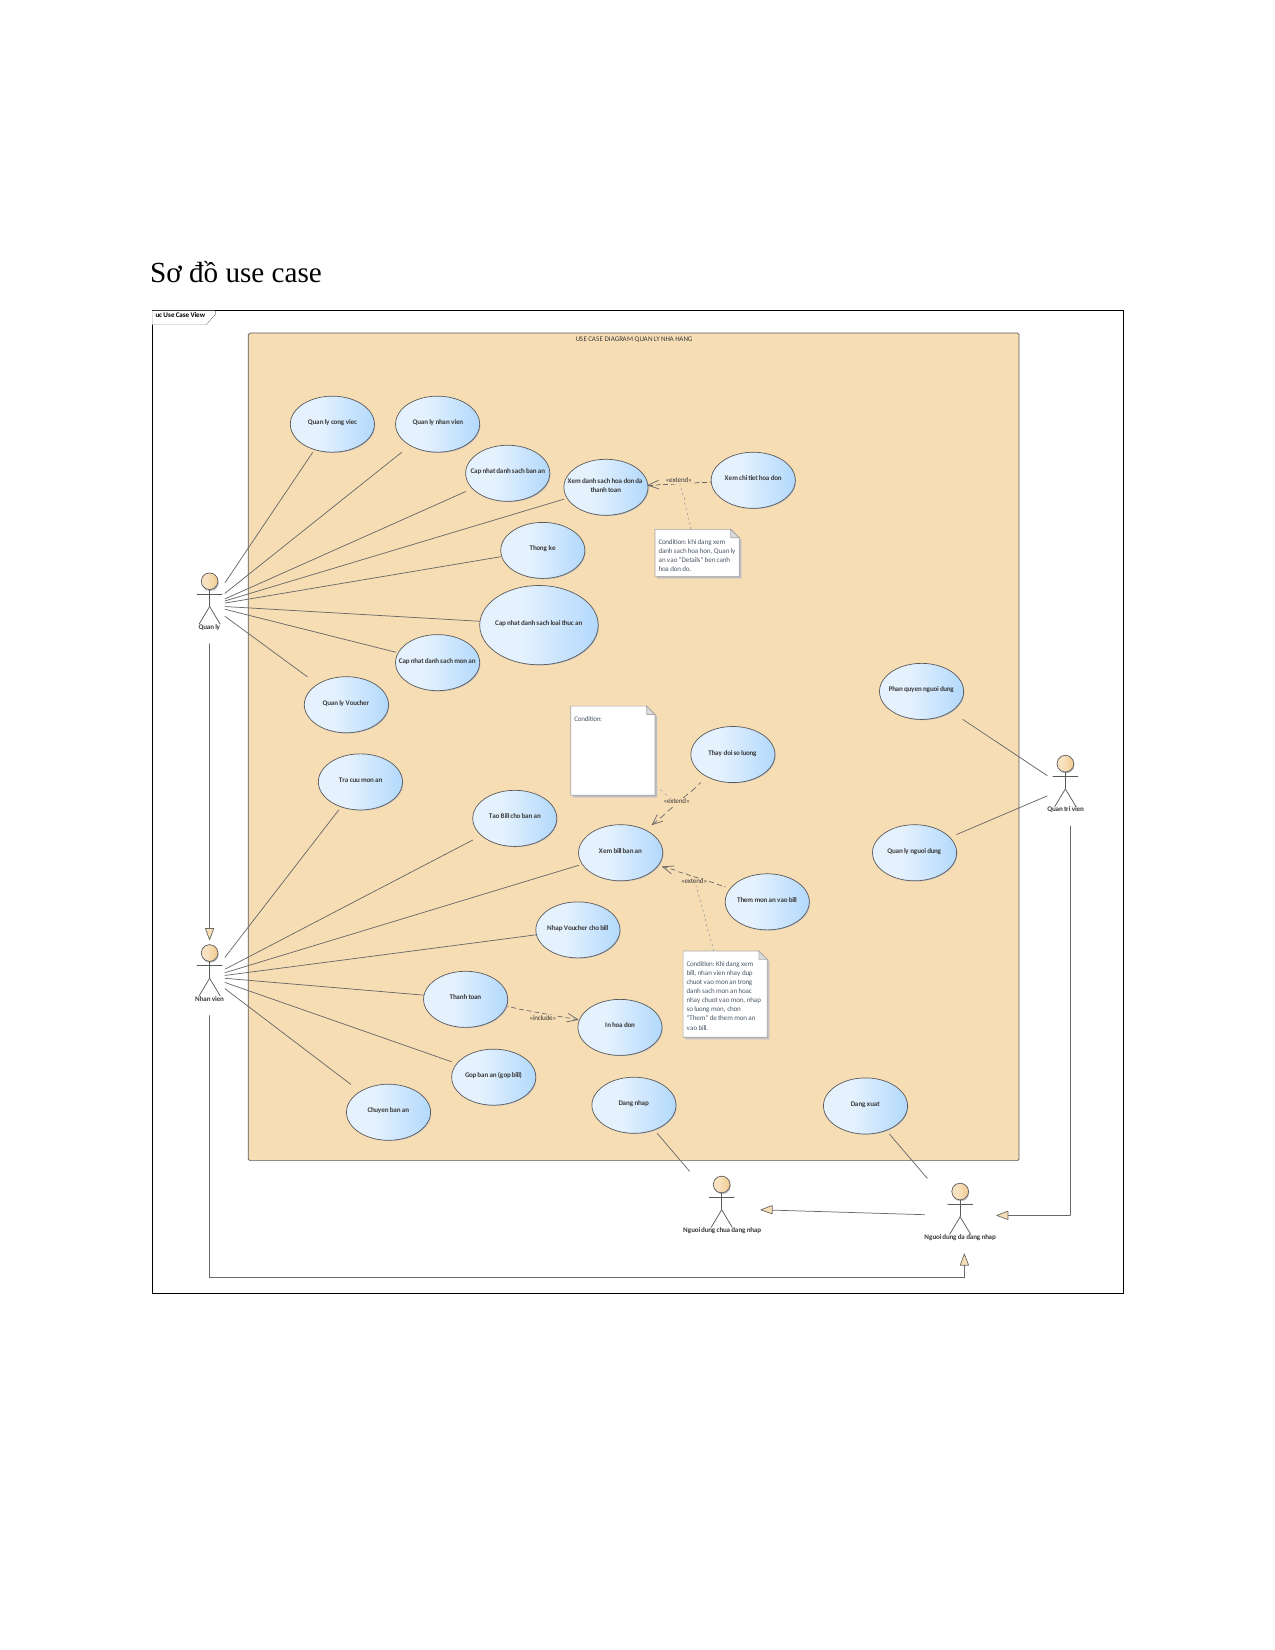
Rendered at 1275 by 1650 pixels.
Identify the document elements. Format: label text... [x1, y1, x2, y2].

text Sơ đồ use case [150, 256, 1125, 289]
